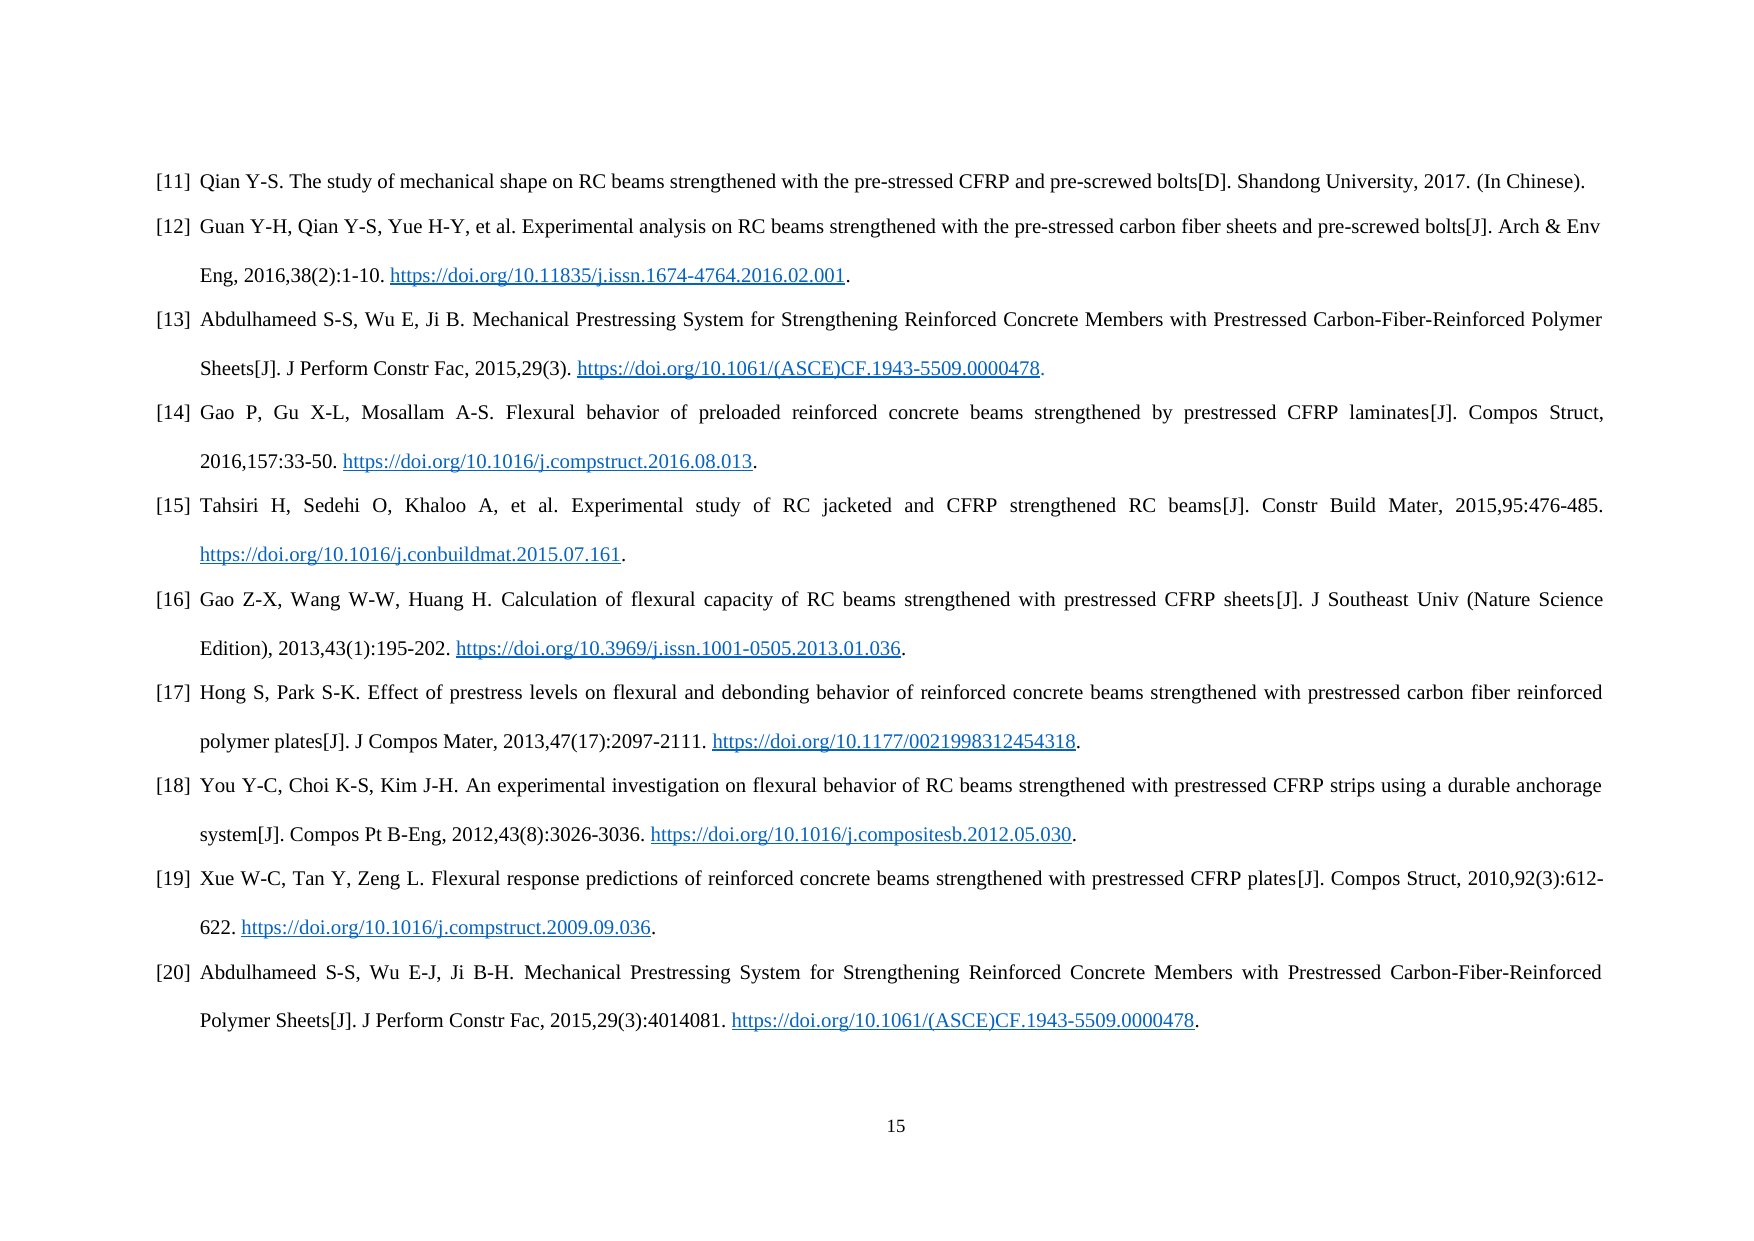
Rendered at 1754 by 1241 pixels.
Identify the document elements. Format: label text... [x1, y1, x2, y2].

list Hong S, Park S-K. Effect of prestress levels on flexural and debonding behavior of reinforced concrete beams strengthened with prestressed carbon fiber reinforced polymer plates[J]. J Compos Mater, 2013,47(17):2097-2111. https://doi.org/10.1177/0021998312454318. [156, 676, 1604, 757]
list Abdulhameed S-S, Wu E, Ji B. Mechanical Prestressing System for Strengthening Reinforced Concrete Members with Prestressed Carbon-Fiber-Reinforced Polymer Sheets[J]. J Perform Constr Fac, 2015,29(3). https://doi.org/10.1061/(ASCE)CF.1943-5509.0000478. [156, 303, 1604, 384]
list Abdulhameed S-S, Wu E-J, Ji B-H. Mechanical Prestressing System for Strengthening Reinforced Concrete Members with Prestressed Carbon-Fiber-Reinforced Polymer Sheets[J]. J Perform Constr Fac, 2015,29(3):4014081. https://doi.org/10.1061/(ASCE)CF.1943-5509.0000478. [156, 955, 1604, 1037]
list Gao P, Gu X-L, Mosallam A-S. Flexural behavior of preloaded reinforced concrete beams strengthened by prestressed CFRP laminates[J]. Compos Struct, 2016,157:33-50. https://doi.org/10.1016/j.compstruct.2016.08.013. [156, 396, 1604, 477]
list Guan Y-H, Qian Y-S, Yue H-Y, et al. Experimental analysis on RC beams strengthened with the pre-stressed carbon fiber sheets and pre-screwed bolts[J]. Arch & Env Eng, 2016,38(2):1-10. https://doi.org/10.11835/j.issn.1674-4764.2016.02.001. [156, 209, 1604, 291]
list Tahsiri H, Sedehi O, Khaloo A, et al. Experimental study of RC jacketed and CFRP strengthened RC beams[J]. Constr Build Mater, 2015,95:476-485. https://doi.org/10.1016/j.conbuildmat.2015.07.161. [156, 489, 1604, 571]
list Gao Z-X, Wang W-W, Huang H. Calculation of flexural capacity of RC beams strengthened with prestressed CFRP sheets[J]. J Southeast Univ (Nature Science Edition), 2013,43(1):195-202. https://doi.org/10.3969/j.issn.1001-0505.2013.01.036. [156, 582, 1604, 664]
list Qian Y-S. The study of mechanical shape on RC beams strengthened with the pre-stressed CFRP and pre-screwed bolts[D]. Shandong University, 2017. (In Chinese). [156, 165, 1604, 198]
list You Y-C, Choi K-S, Kim J-H. An experimental investigation on flexural behavior of RC beams strengthened with prestressed CFRP strips using a durable anchorage system[J]. Compos Pt B-Eng, 2012,43(8):3026-3036. https://doi.org/10.1016/j.compositesb.2012.05.030. [156, 769, 1604, 850]
list Xue W-C, Tan Y, Zeng L. Flexural response predictions of reinforced concrete beams strengthened with prestressed CFRP plates[J]. Compos Struct, 2010,92(3):612-622. https://doi.org/10.1016/j.compstruct.2009.09.036. [156, 862, 1604, 943]
